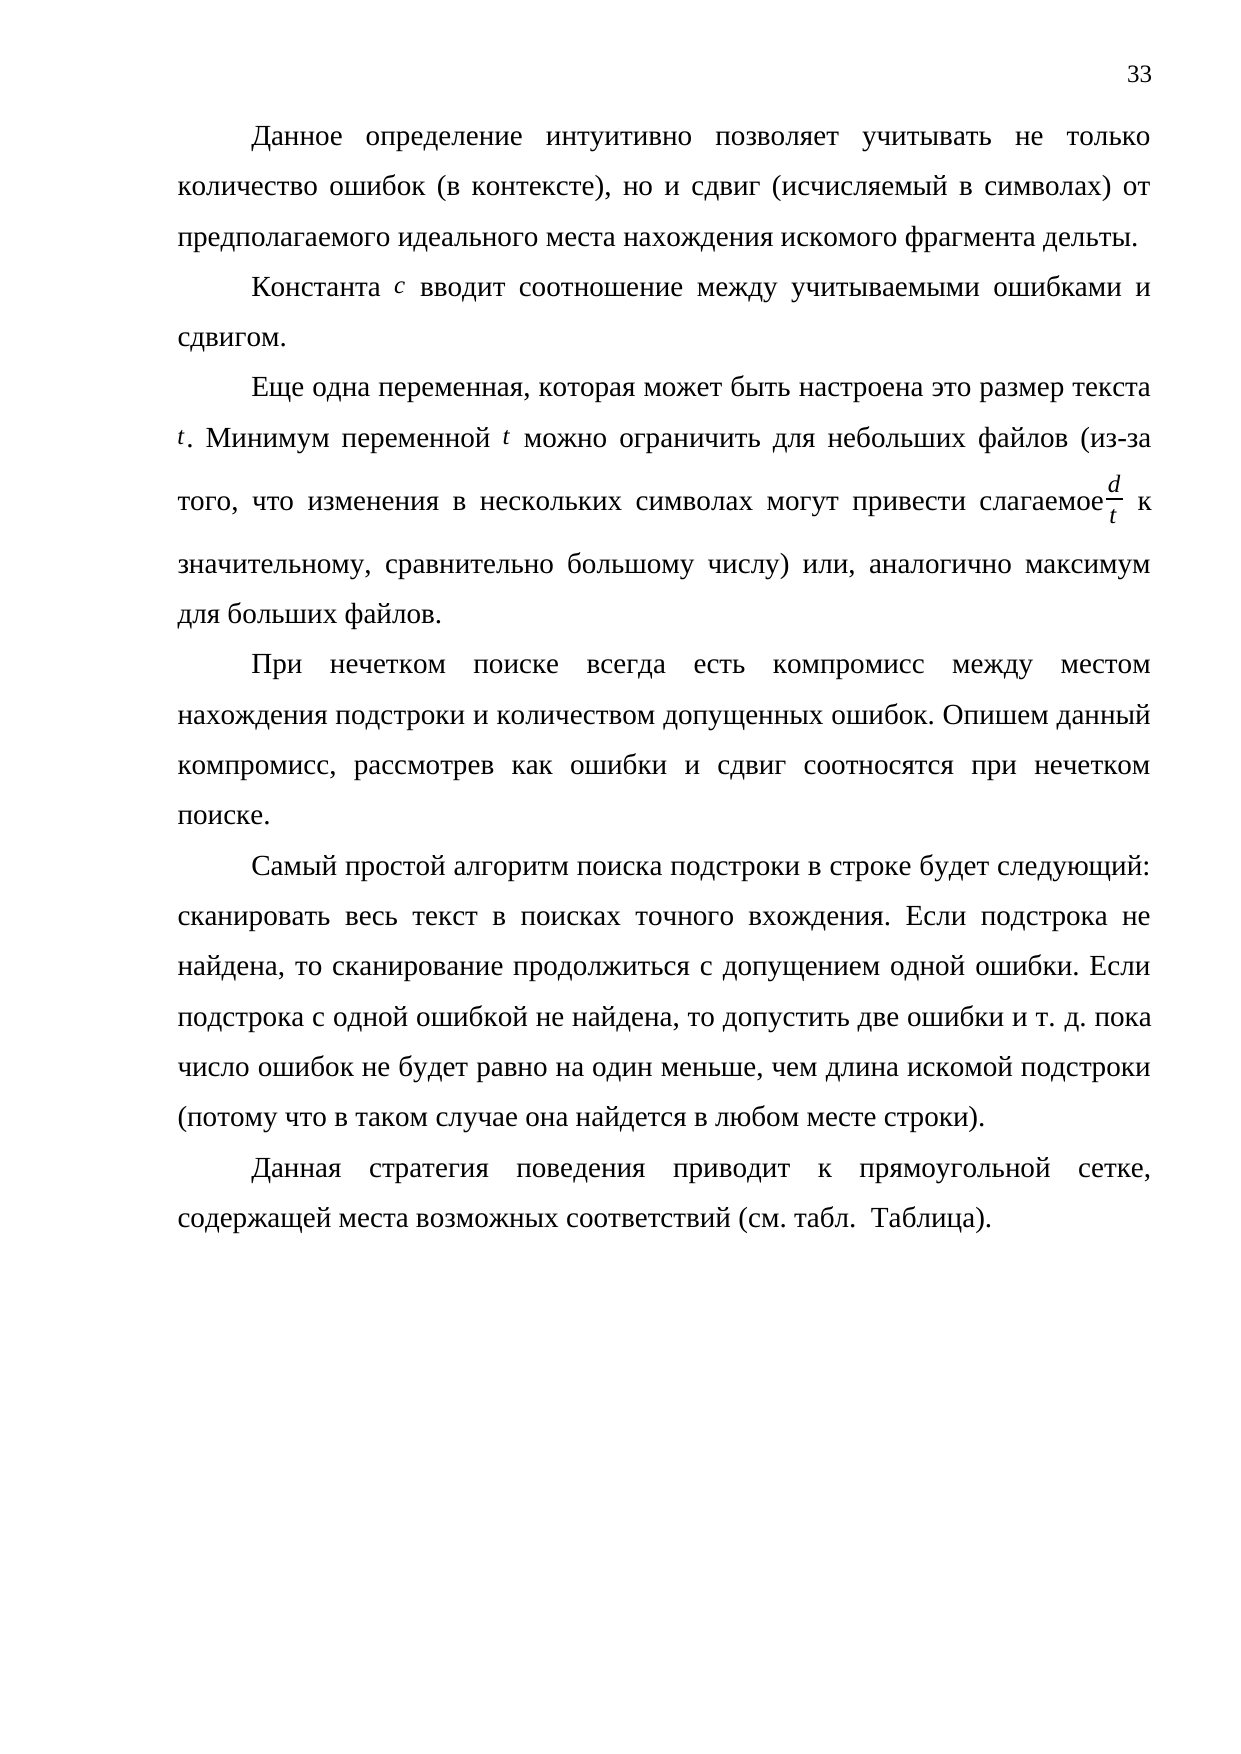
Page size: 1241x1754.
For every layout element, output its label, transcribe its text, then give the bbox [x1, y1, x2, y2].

text Данное определение интуитивно позволяет учитывать не только количество ошибок (в контексте), но и сдвиг (исчисляемый в символах) от предполагаемого идеального места нахождения искомого фрагмента дельты. [177, 118, 1152, 252]
text Данная стратегия поведения приводит к прямоугольной сетке, содержащей места возможных соответствий (см. табл. Таблица). [177, 1150, 1152, 1233]
text При нечетком поиске всегда есть компромисс между местом нахождения подстроки и количеством допущенных ошибок. Опишем данный компромисс, рассмотрев как ошибки и сдвиг соотносятся при нечетком поиске. [177, 647, 1152, 831]
text Константа вводит соотношение между учитываемыми ошибками и сдвигом. [177, 269, 1152, 353]
text Еще одна переменная, которая может быть настроена это размер текста . Минимум переменной можно ограничить для небольших файлов (из-за того, что изменения в нескольких символах могут привести слагаемое к значительному, сравнительно большому числу) или, аналогично максимум для больших файлов. [177, 369, 1152, 630]
text Самый простой алгоритм поиска подстроки в строке будет следующий: сканировать весь текст в поисках точного вхождения. Если подстрока не найдена, то сканирование продолжиться с допущением одной ошибки. Если подстрока с одной ошибкой не найдена, то допустить две ошибки и т. д. пока число ошибок не будет равно на один меньше, чем длина искомой подстроки (потому что в таком случае она найдется в любом месте строки). [177, 848, 1152, 1133]
